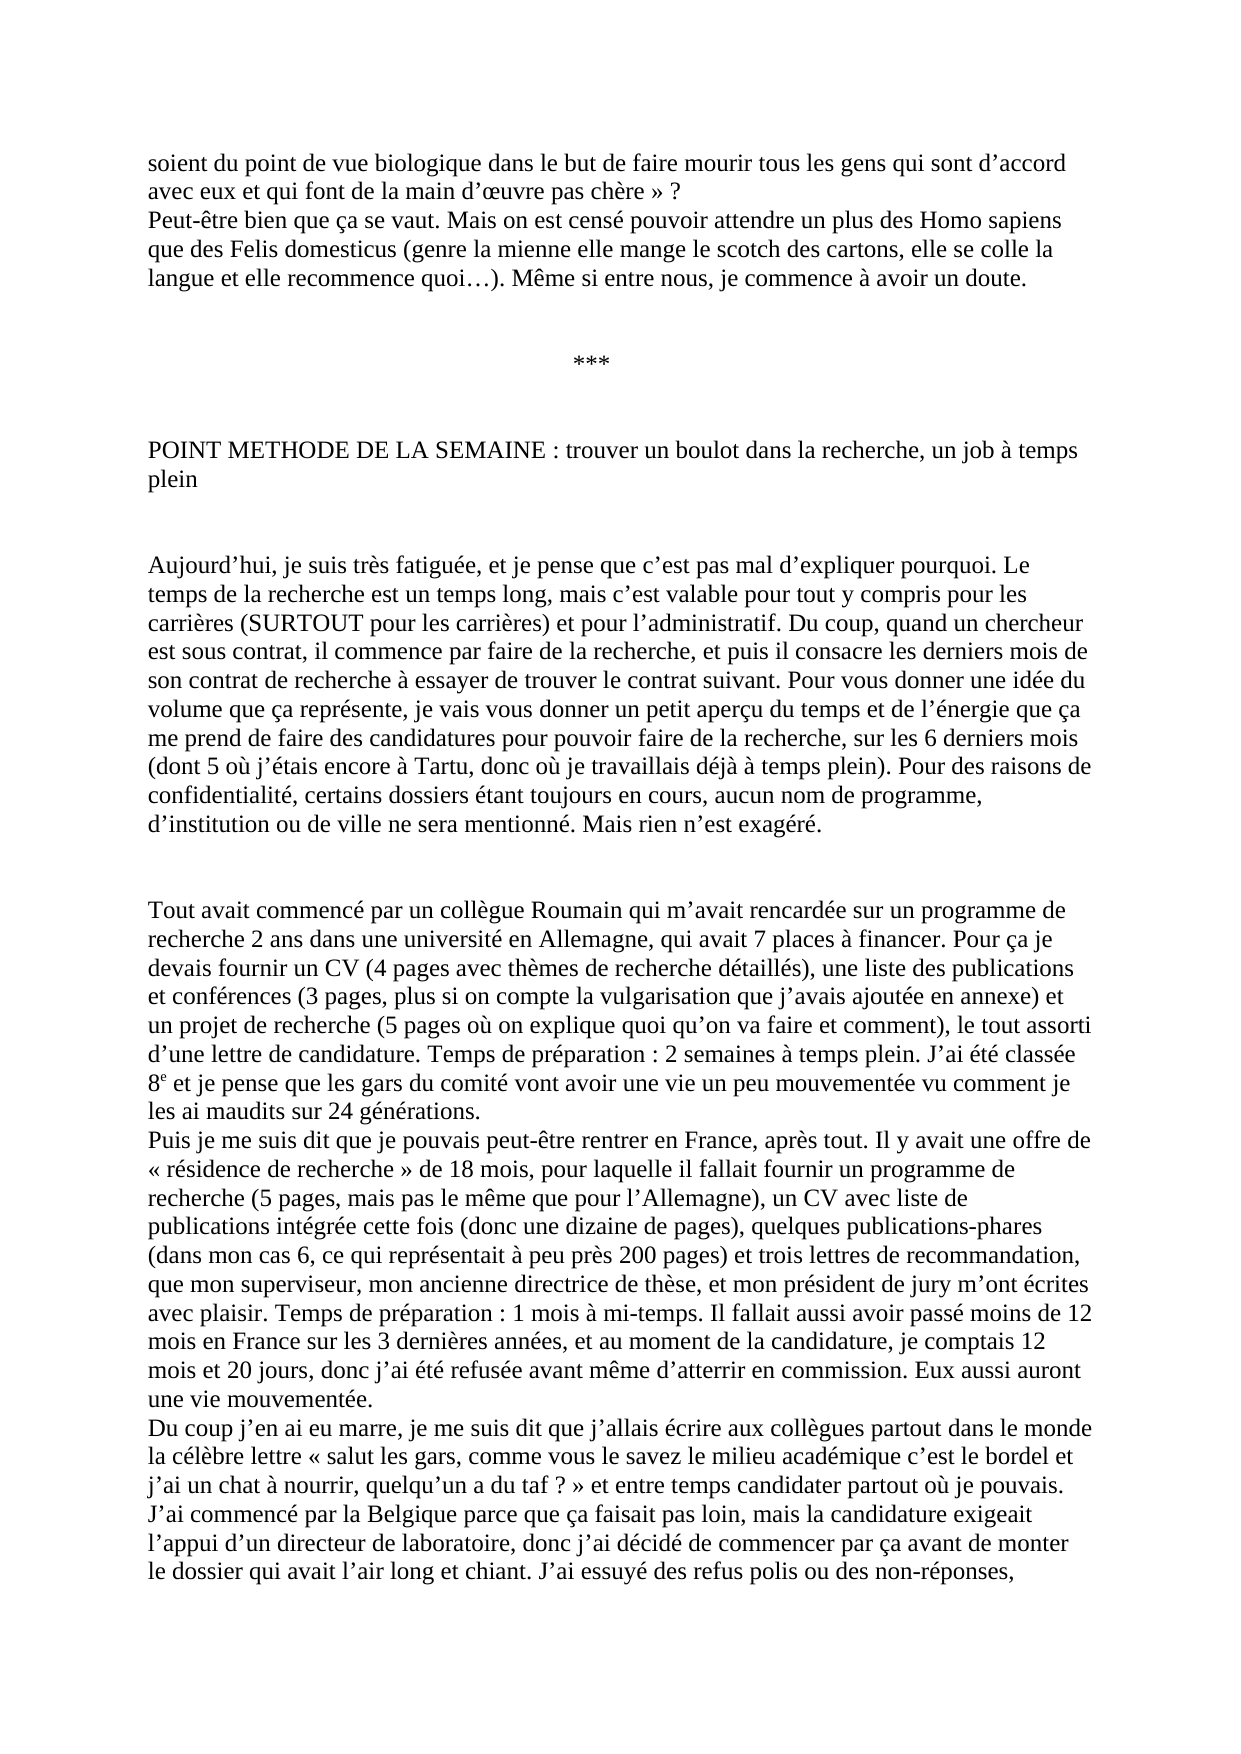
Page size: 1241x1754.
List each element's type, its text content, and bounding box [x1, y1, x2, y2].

text Puis je me suis dit que je pouvais peut-être rentrer en France, après tout. Il y avait une offre de « résidence de recherche » de 18 mois, pour laquelle il fallait fournir un programme de recherche (5 pages, mais pas le même que pour l’Allemagne), un CV avec liste de publications intégrée cette fois (donc une dizaine de pages), quelques publications-phares (dans mon cas 6, ce qui représentait à peu près 200 pages) et trois lettres de recommandation, que mon superviseur, mon ancienne directrice de thèse, et mon président de jury m’ont écrites avec plaisir. Temps de préparation : 1 mois à mi-temps. Il fallait aussi avoir passé moins de 12 mois en France sur les 3 dernières années, et au moment de la candidature, je comptais 12 mois et 20 jours, donc j’ai été refusée avant même d’atterrir en commission. Eux aussi auront une vie mouvementée. [148, 1125, 1093, 1413]
text Peut-être bien que ça se vaut. Mais on est censé pouvoir attendre un plus des Homo sapiens que des Felis domesticus (genre la mienne elle mange le scotch des cartons, elle se colle la langue et elle recommence quoi…). Même si entre nous, je commence à avoir un doute. [148, 205, 1093, 291]
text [148, 1413, 1093, 1585]
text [148, 148, 1093, 205]
text POINT METHODE DE LA SEMAINE : trouver un boulot dans la recherche, un job à temps plein [148, 435, 1093, 493]
text Aujourd’hui, je suis très fatiguée, et je pense que c’est pas mal d’expliquer pourquoi. Le temps de la recherche est un temps long, mais c’est valable pour tout y compris pour les carrières (SURTOUT pour les carrières) et pour l’administratif. Du coup, quand un chercheur est sous contrat, il commence par faire de la recherche, et puis il consacre les derniers mois de son contrat de recherche à essayer de trouver le contrat suivant. Pour vous donner une idée du volume que ça représente, je vais vous donner un petit aperçu du temps et de l’énergie que ça me prend de faire des candidatures pour pouvoir faire de la recherche, sur les 6 derniers mois (dont 5 où j’étais encore à Tartu, donc où je travaillais déjà à temps plein). Pour des raisons de confidentialité, certains dossiers étant toujours en cours, aucun nom de programme, d’institution ou de ville ne sera mentionné. Mais rien n’est exagéré. [148, 550, 1093, 838]
text *** [148, 349, 1093, 378]
text Tout avait commencé par un collègue Roumain qui m’avait rencardée sur un programme de recherche 2 ans dans une université en Allemagne, qui avait 7 places à financer. Pour ça je devais fournir un CV (4 pages avec thèmes de recherche détaillés), une liste des publications et conférences (3 pages, plus si on compte la vulgarisation que j’avais ajoutée en annexe) et un projet de recherche (5 pages où on explique quoi qu’on va faire et comment), le tout assorti d’une lettre de candidature. Temps de préparation : 2 semaines à temps plein. J’ai été classée 8e et je pense que les gars du comité vont avoir une vie un peu mouvementée vu comment je les ai maudits sur 24 générations. [148, 895, 1093, 1125]
